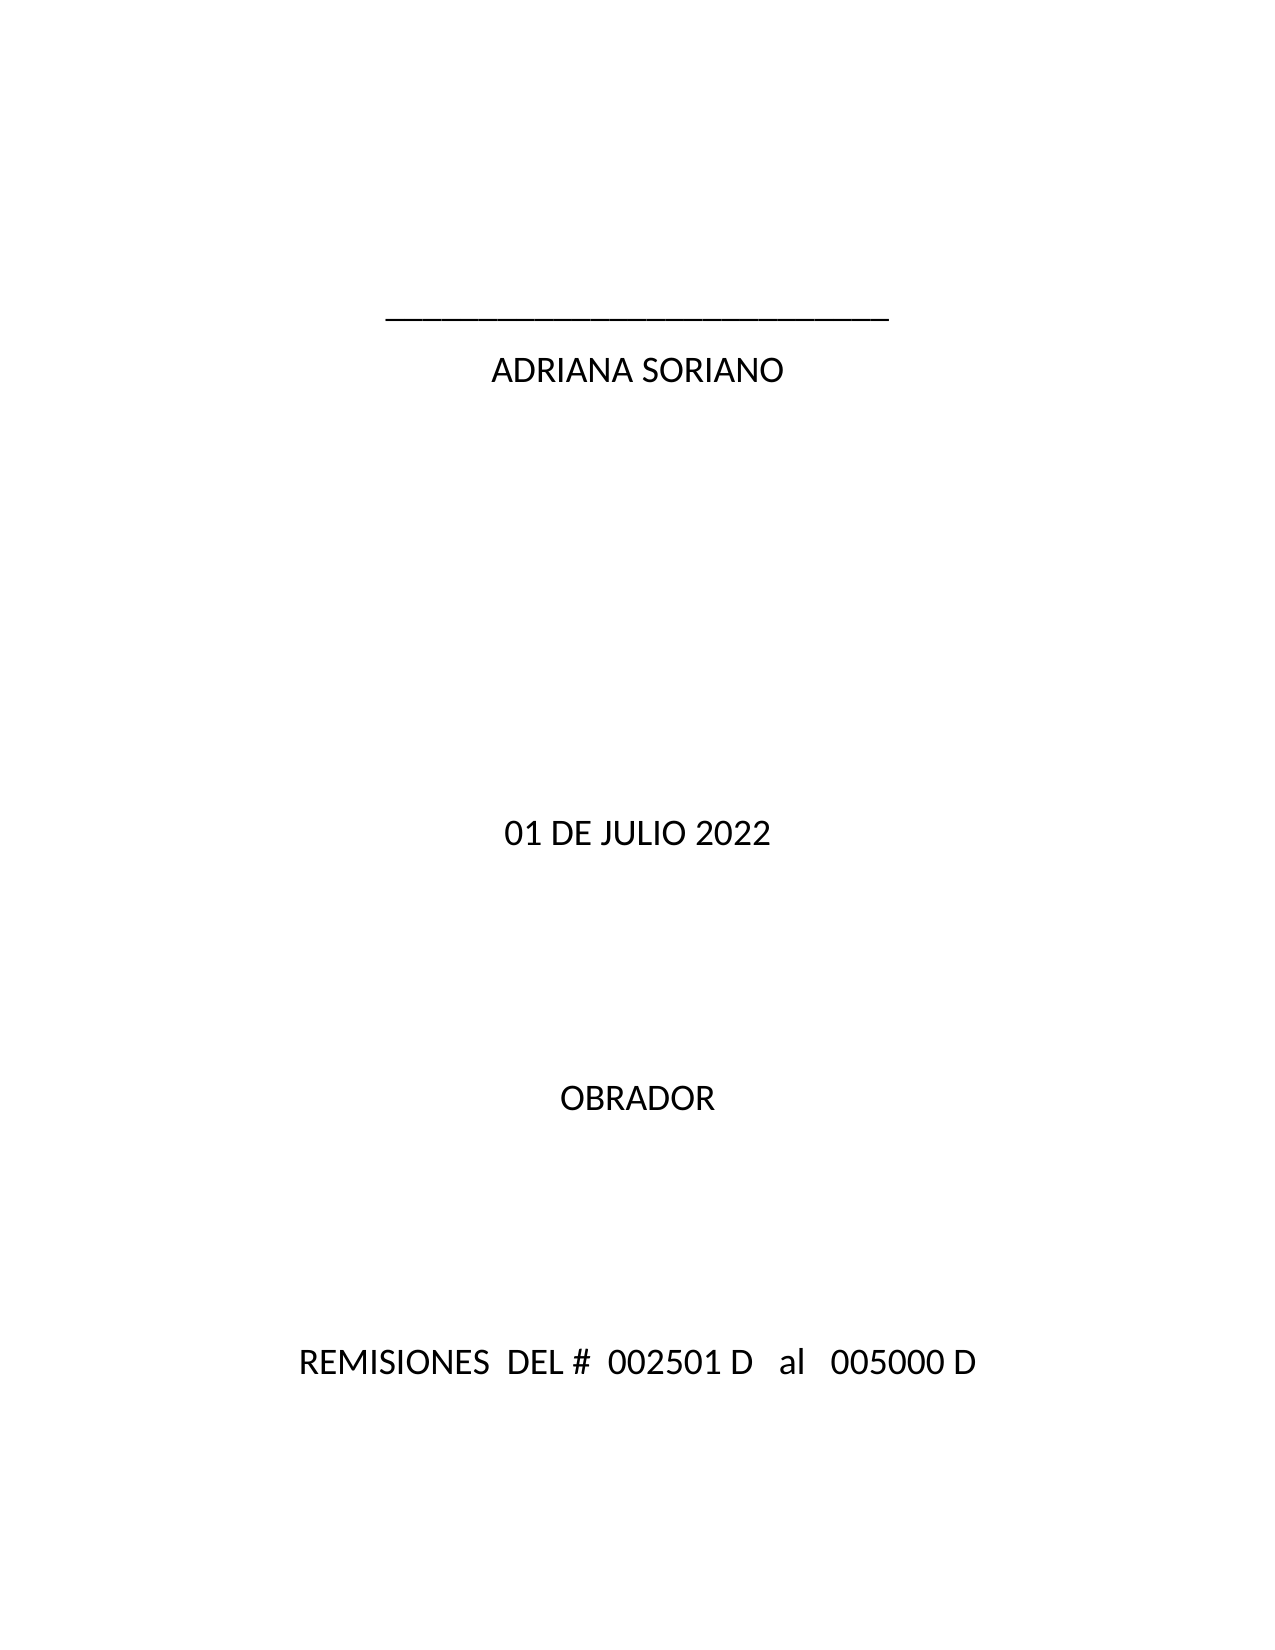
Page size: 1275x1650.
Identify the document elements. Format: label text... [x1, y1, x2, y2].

text ___________________________ [177, 280, 1098, 326]
text ADRIANA SORIANO [177, 346, 1098, 392]
text 01 DE JULIO 2022 [177, 809, 1098, 855]
text OBRADOR [177, 1074, 1098, 1119]
text REMISIONES DEL # 002501 D al 005000 D [177, 1338, 1098, 1384]
